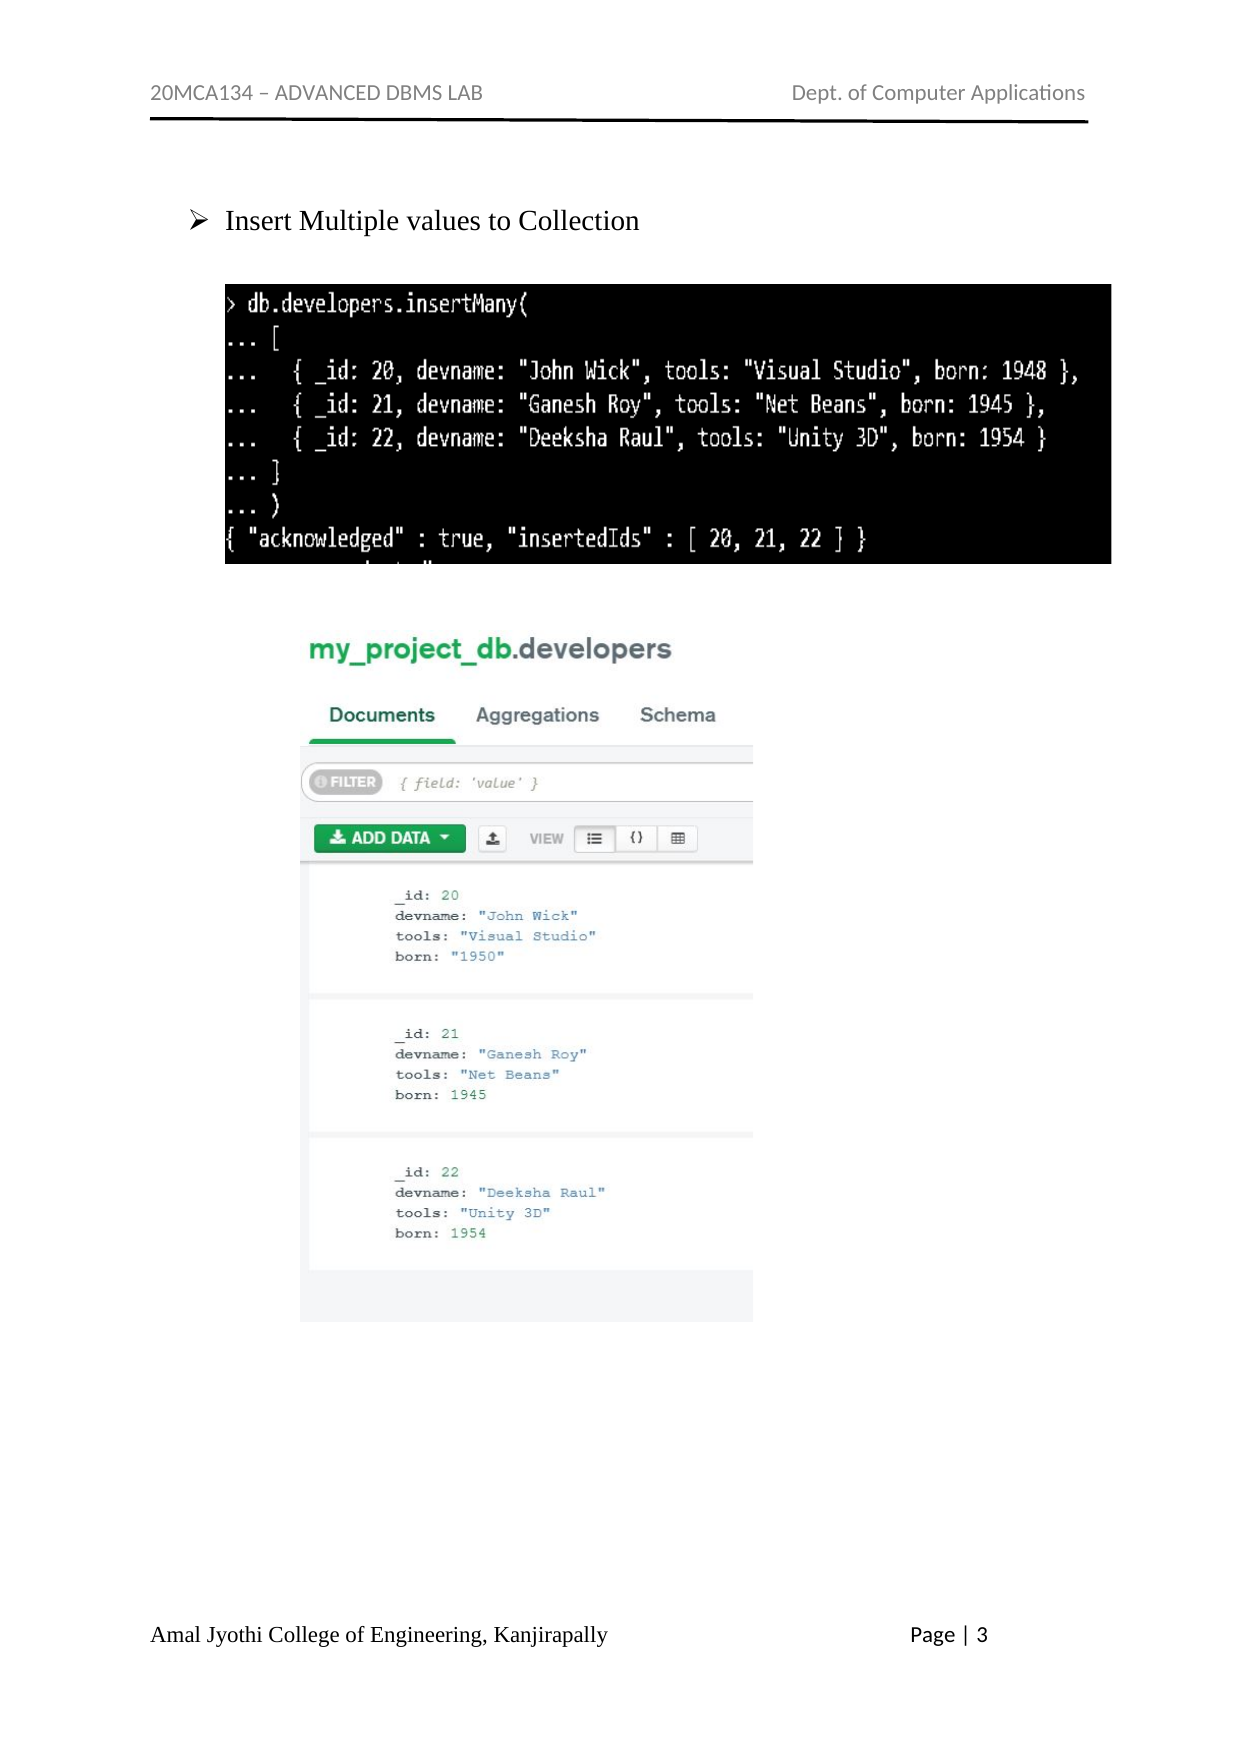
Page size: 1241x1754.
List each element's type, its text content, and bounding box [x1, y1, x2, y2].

picture [300, 630, 754, 1322]
list Insert Multiple values to Collection [187, 203, 1088, 236]
